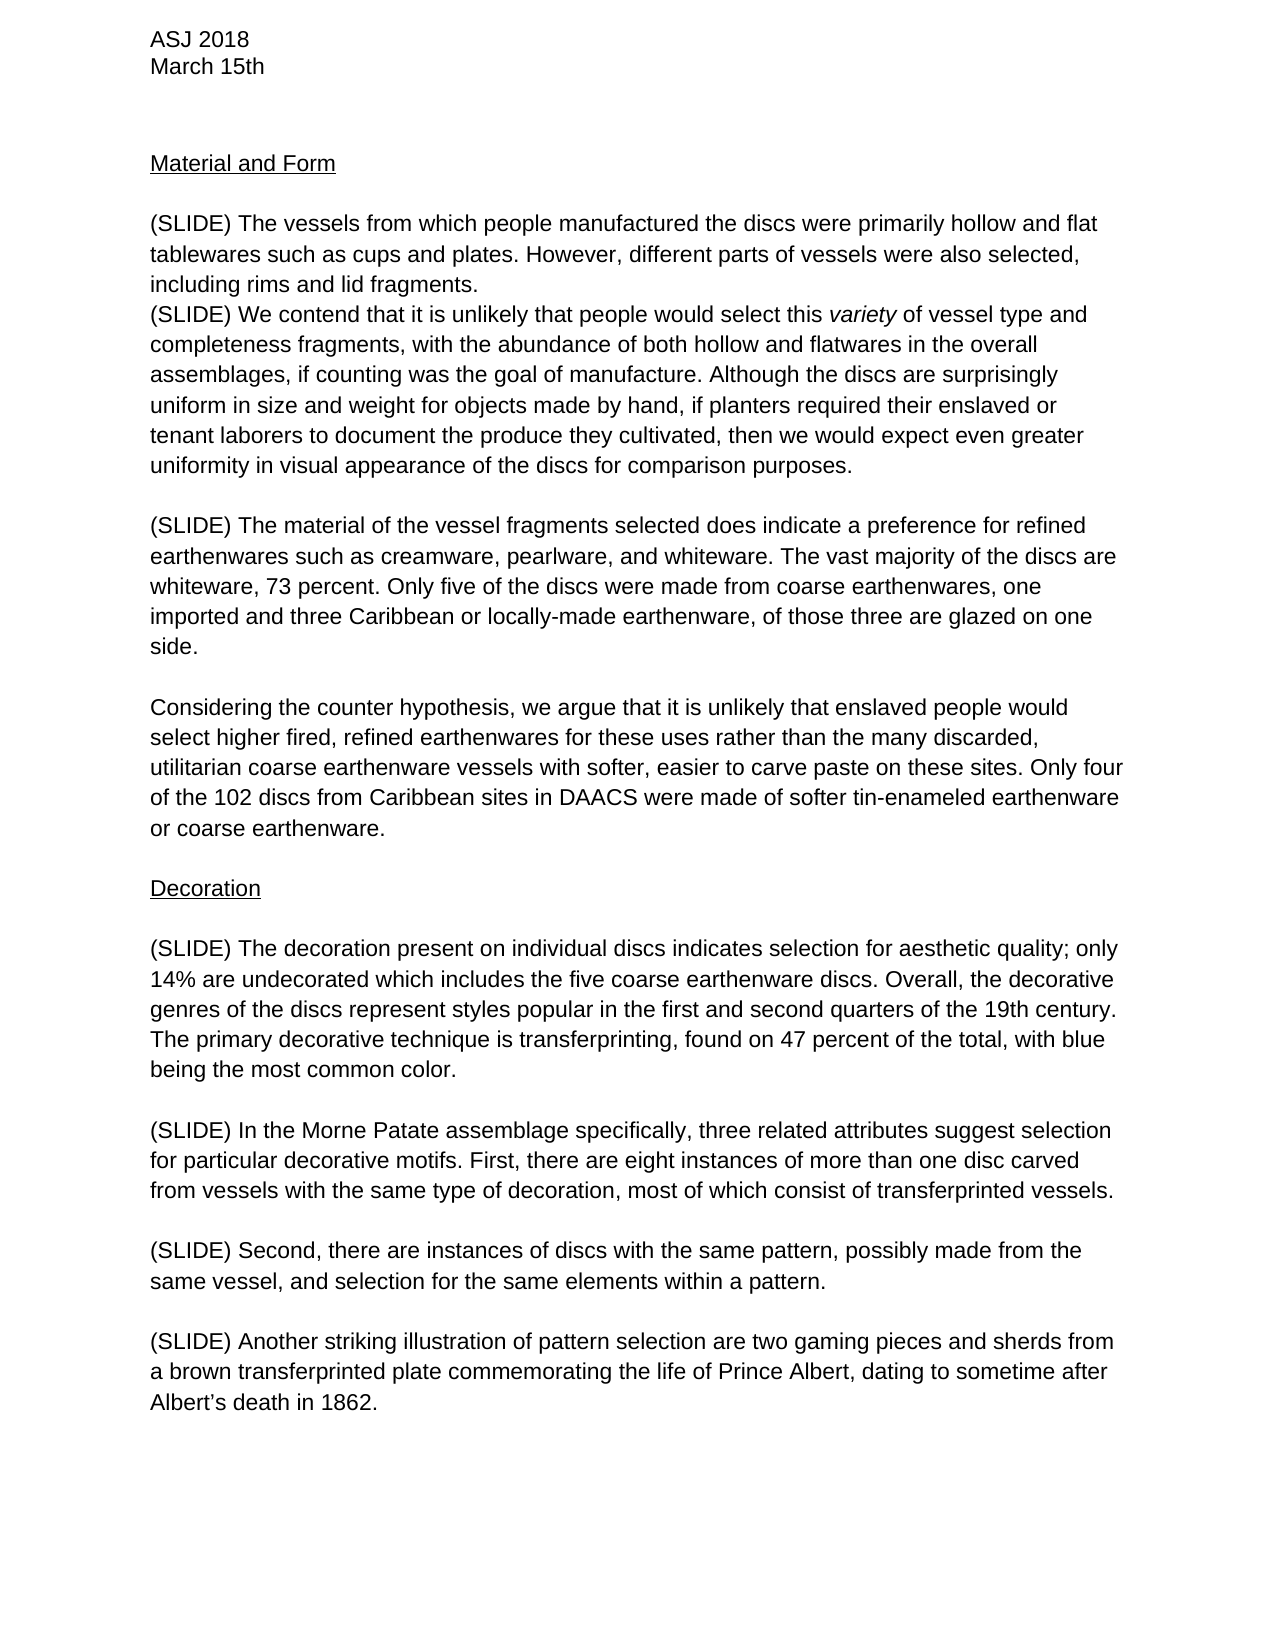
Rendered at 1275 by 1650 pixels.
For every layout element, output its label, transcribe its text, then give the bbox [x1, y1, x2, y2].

text Decoration [150, 875, 1125, 901]
text (SLIDE) We contend that it is unlikely that people would select this variety of vessel type and completeness fragments, with the abundance of both hollow and flatwares in the overall assemblages, if counting was the goal of manufacture. Although the discs are surprisingly uniform in size and weight for objects made by hand, if planters required their enslaved or tenant laborers to document the produce they cultivated, then we would expect even greater uniformity in visual appearance of the discs for comparison purposes. [150, 301, 1125, 478]
text (SLIDE) The vessels from which people manufactured the discs were primarily hollow and flat tablewares such as cups and plates. However, different parts of vessels were also selected, including rims and lid fragments. [150, 210, 1125, 297]
text (SLIDE) In the Morne Patate assemblage specifically, three related attributes suggest selection for particular decorative motifs. First, there are eight instances of more than one disc carved from vessels with the same type of decoration, most of which consist of transferprinted vessels. [150, 1117, 1125, 1203]
text (SLIDE) The material of the vessel fragments selected does indicate a preference for refined earthenwares such as creamware, pearlware, and whiteware. The vast majority of the discs are whiteware, 73 percent. Only five of the discs were made from coarse earthenwares, one imported and three Caribbean or locally-made earthenware, of those three are glazed on one side. [150, 512, 1125, 660]
text (SLIDE) The decoration present on individual discs indicates selection for aesthetic quality; only 14% are undecorated which includes the five coarse earthenware discs. Overall, the decorative genres of the discs represent styles popular in the first and second quarters of the 19th century. The primary decorative technique is transferprinting, found on 47 percent of the total, with blue being the most common color. [150, 935, 1125, 1083]
text Considering the counter hypothesis, we argue that it is unlikely that enslaved people would select higher fired, refined earthenwares for these uses rather than the many discarded, utilitarian coarse earthenware vessels with softer, easier to carve paste on these sites. Only four of the 102 discs from Caribbean sites in DAACS were made of softer tin-enameled earthenware or coarse earthenware. [150, 694, 1125, 841]
text (SLIDE) Another striking illustration of pattern selection are two gaming pieces and sherds from a brown transferprinted plate commemorating the life of Prince Albert, dating to sometime after Albert’s death in 1862. [150, 1328, 1125, 1415]
text Material and Form [150, 150, 1125, 176]
text (SLIDE) Second, there are instances of discs with the same pattern, possibly made from the same vessel, and selection for the same elements within a pattern. [150, 1237, 1125, 1294]
